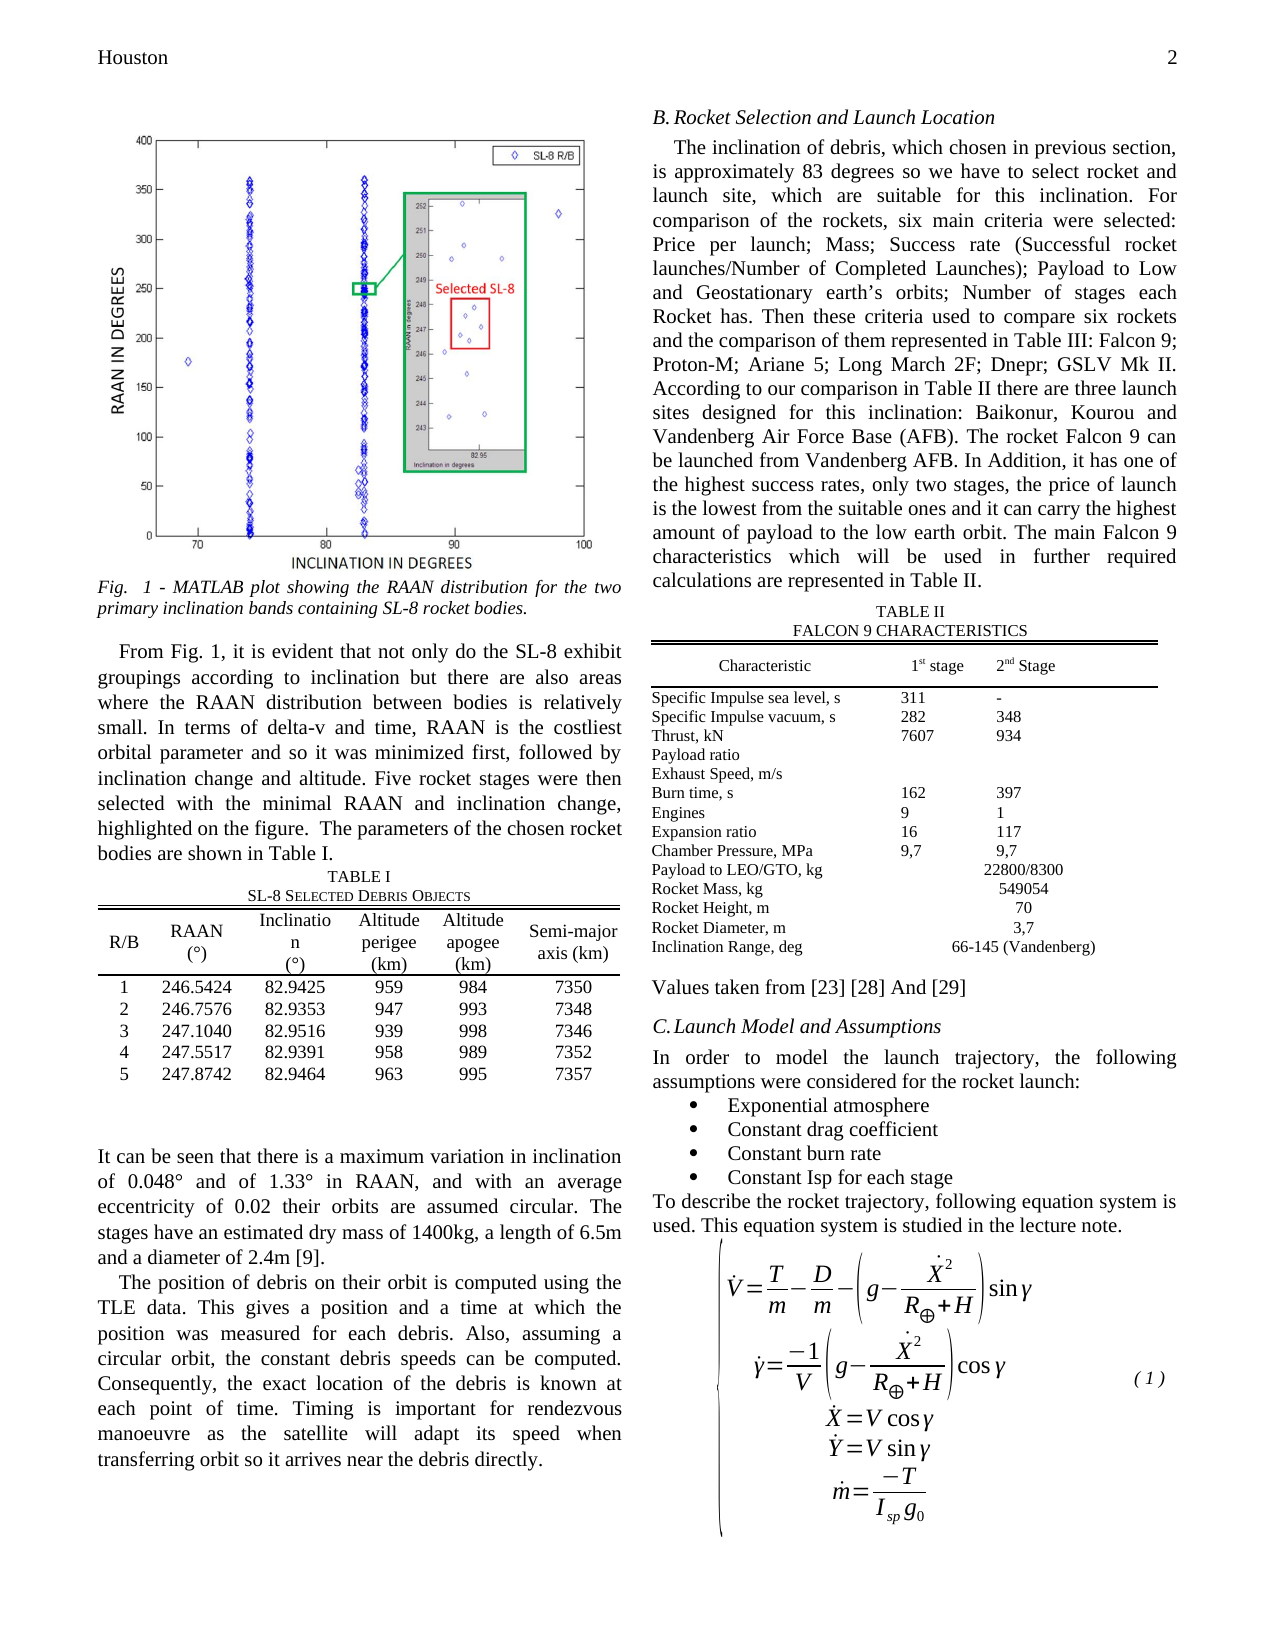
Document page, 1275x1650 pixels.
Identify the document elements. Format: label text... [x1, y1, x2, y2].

text The position of debris on their orbit is computed using the TLE data. This gives a position and a time at which the position was measured for each debris. Also, assuming a circular orbit, the constant debris speeds can be computed. Consequently, the exact location of the debris is known at each point of time. Timing is important for rendezvous manoeuvre as the satellite will adapt its speed when transferring orbit so it arrives near the debris directly. [97, 1270, 622, 1471]
table_header ( 1 ) [1110, 1237, 1189, 1539]
text The inclination of debris, which chosen in previous section, is approximately 83 degrees so we have to select rocket and launch site, which are suitable for this inclination. For comparison of the rockets, six main criteria were selected: Price per launch; Mass; Success rate (Successful rocket launches/Number of Completed Launches); Payload to Low and Geostationary earth’s orbits; Number of stages each Rocket has. Then these criteria used to compare six rockets and the comparison of them represented in Table III: Falcon 9; Proton-M; Ariane 5; Long March 2F; Dnepr; GSLV Mk II. According to our comparison in Table II there are three launch sites designed for this inclination: Baikonur, Kourou and Vandenberg Air Force Base (AFB). The rocket Falcon 9 can be launched from Vandenberg AFB. In Addition, it has one of the highest success rates, only two stages, the price of launch is the lowest from the suitable ones and it can carry the highest amount of payload to the low earth orbit. The main Falcon 9 characteristics which will be used in further required calculations are represented in Table II. [652, 135, 1177, 592]
list Constant burn rate [690, 1141, 1177, 1165]
text It can be seen that there is a maximum variation in inclination of 0.048° and of 1.33° in RAAN, and with an average eccentricity of 0.02 their orbits are assumed circular. The stages have an estimated dry mass of 1400kg, a length of 6.5m and a diameter of 2.4m . [97, 1144, 622, 1269]
list Constant drag coefficient [690, 1117, 1177, 1141]
table_header [641, 1237, 1110, 1539]
subtitle Rocket Selection and Launch Location [652, 105, 1177, 129]
text In order to model the launch trajectory, the following assumptions were considered for the rocket launch: [652, 1045, 1177, 1093]
subtitle Launch Model and Assumptions [652, 605, 1177, 1038]
text From Fig. 1, it is evident that not only do the SL-8 exhibit groupings according to inclination but there are also areas where the RAAN distribution between bodies is relatively small. In terms of delta-v and time, RAAN is the costliest orbital parameter and so it was minimized first, followed by inclination change and altitude. Five rocket stages were then selected with the minimal RAAN and inclination change, highlighted on the figure. The parameters of the chosen rocket bodies are shown in Table I. [97, 639, 622, 865]
list Constant Isp for each stage [690, 1165, 1177, 1189]
text To describe the rocket trajectory, following equation system is used. This equation system is studied in the lecture note. [652, 1189, 1177, 1237]
picture [97, 130, 599, 575]
list Exponential atmosphere [690, 1093, 1177, 1117]
